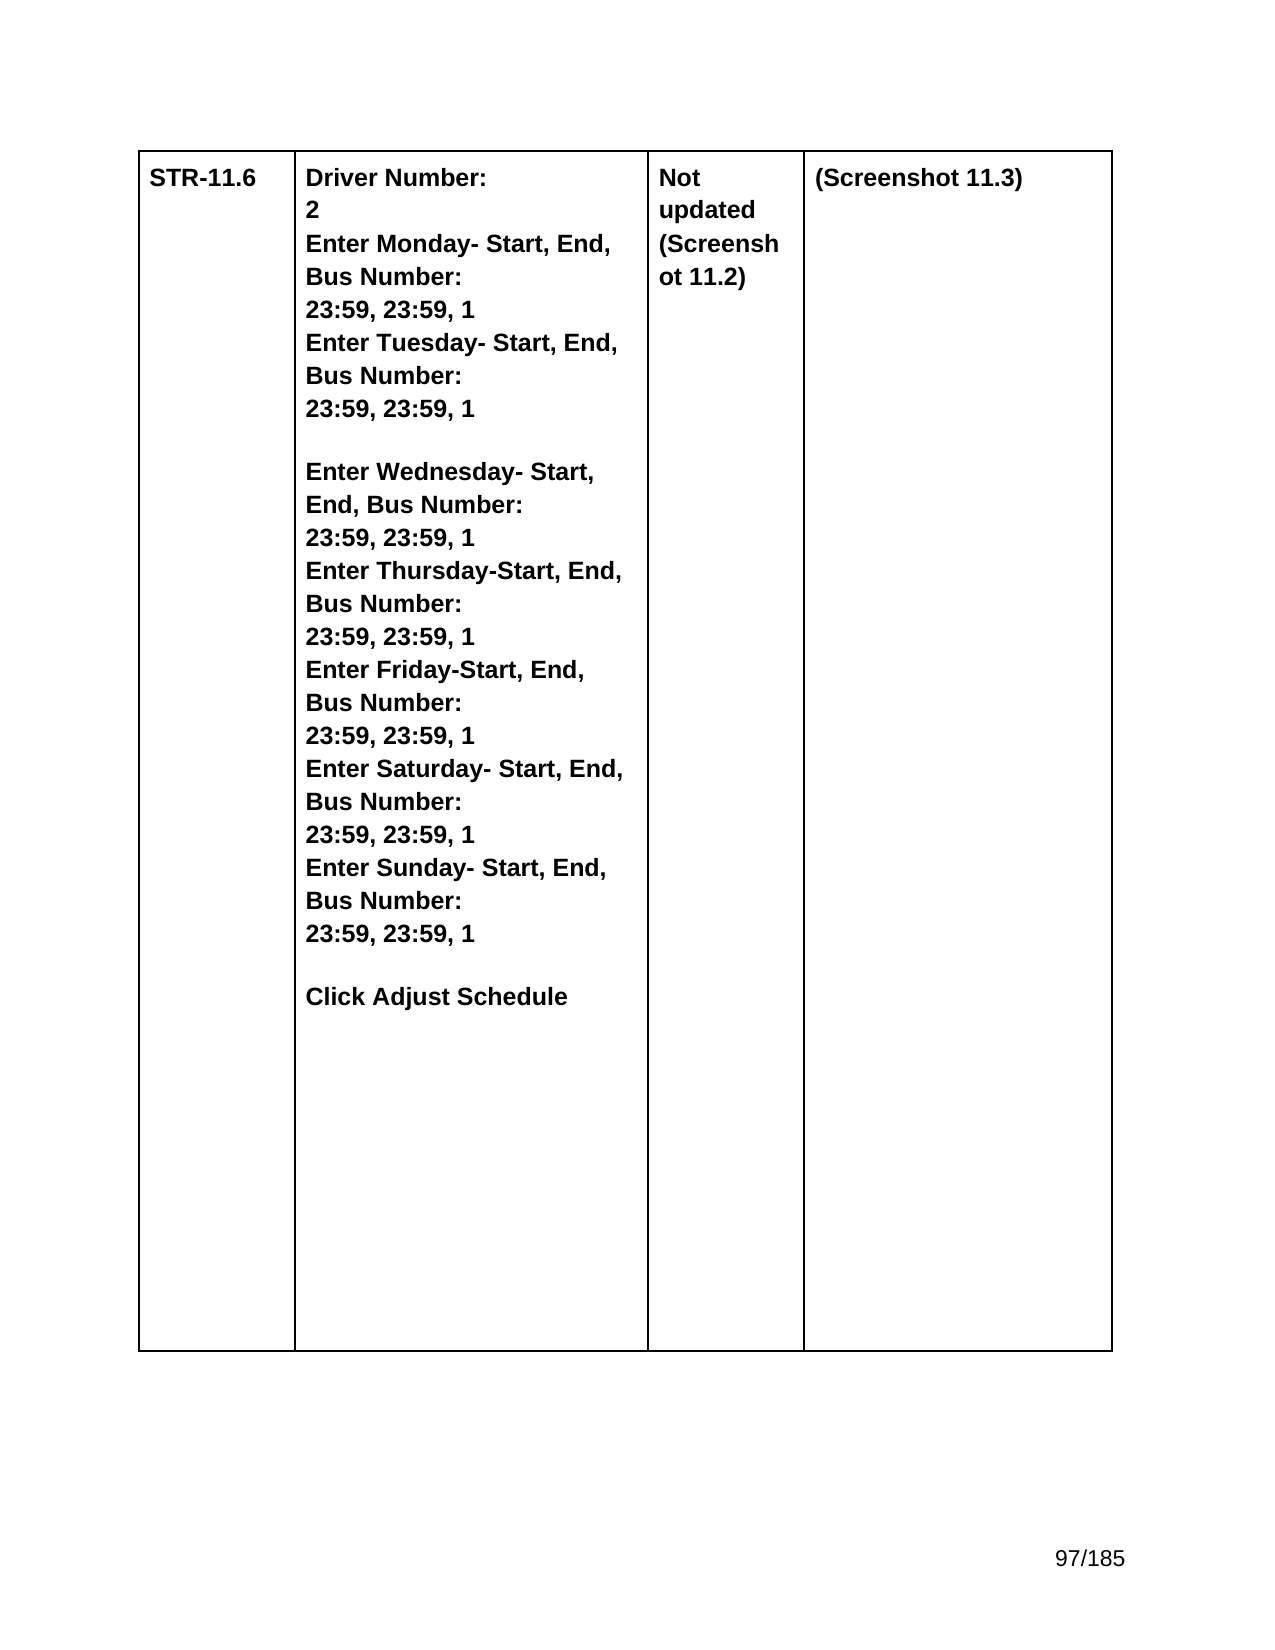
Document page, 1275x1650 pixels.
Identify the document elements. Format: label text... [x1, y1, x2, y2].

table_cell STR-11.6 [140, 152, 294, 1350]
table_cell Driver Number: 2 Enter Monday- Start, End, Bus Number: 23:59, 23:59, 1 Enter Tuesday- Start, End, Bus Number: 23:59, 23:59, 1 Enter Wednesday- Start, End, Bus Number: 23:59, 23:59, 1 Enter Thursday-Start, End, Bus Number: 23:59, 23:59, 1 Enter Friday-Start, End, Bus Number: 23:59, 23:59, 1 Enter Saturday- Start, End, Bus Number: 23:59, 23:59, 1 Enter Sunday- Start, End, Bus Number: 23:59, 23:59, 1 Click Adjust Schedule [296, 152, 647, 1350]
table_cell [649, 152, 803, 1350]
table_cell (Screenshot 11.3) [805, 152, 1111, 1350]
